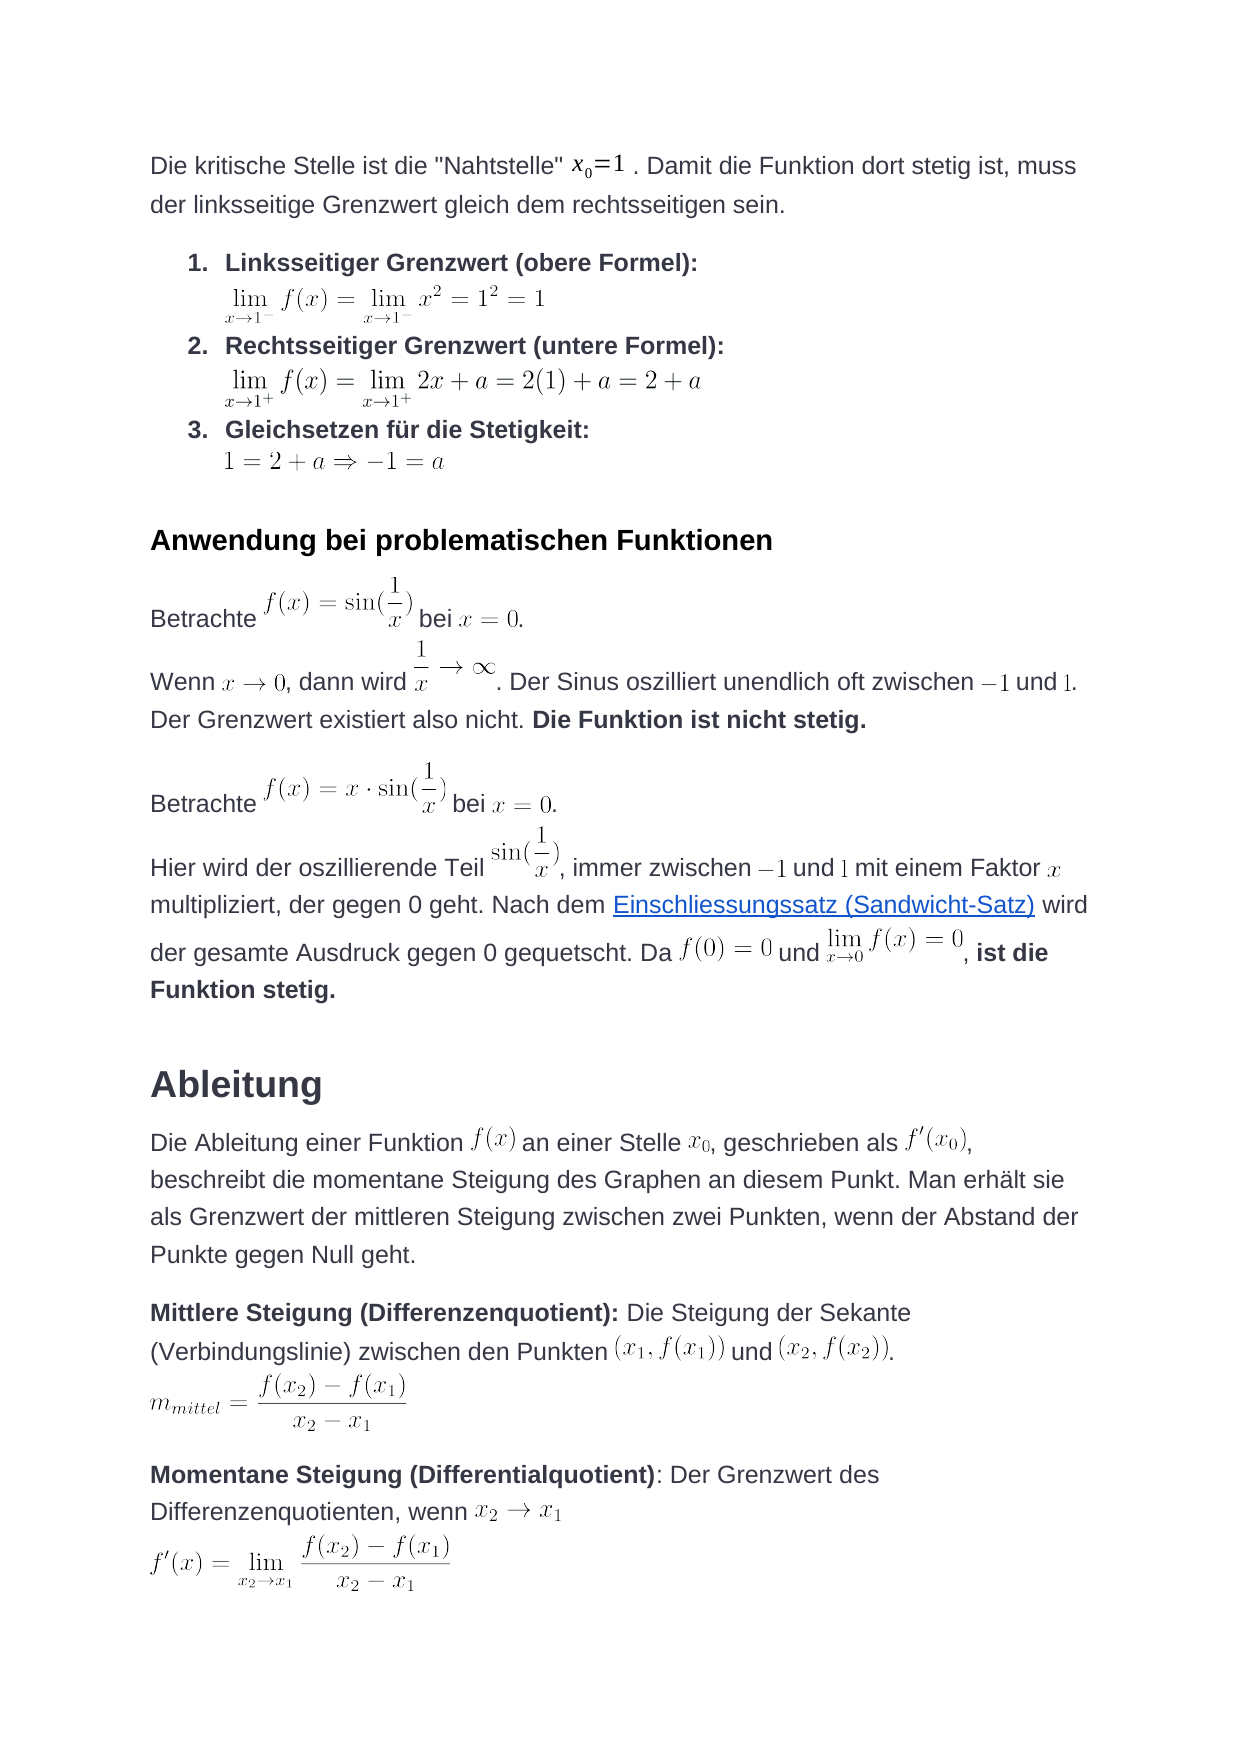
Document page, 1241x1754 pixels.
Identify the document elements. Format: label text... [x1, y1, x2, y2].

picture [263, 762, 446, 813]
text Momentane Steigung (Differentialquotient): Der Grenzwert des Differenzenquotienten, wenn [150, 1459, 1090, 1590]
picture [225, 368, 700, 407]
picture [263, 577, 412, 627]
picture [225, 285, 544, 323]
picture [758, 860, 786, 877]
picture [475, 1503, 561, 1521]
picture [841, 860, 848, 877]
picture [492, 796, 551, 813]
picture [1064, 674, 1071, 691]
text Die Ableitung einer Funktion an einer Stelle , geschrieben als , beschreibt die momentane Steigung des Graphen an diesem Punkt. Man erhält sie als Grenzwert der mittleren Steigung zwischen zwei Punkten, wenn der Abstand der Punkte gegen Null geht. [150, 1126, 1090, 1268]
subtitle Ableitung [150, 1062, 1090, 1105]
picture [222, 674, 285, 691]
picture [905, 1126, 966, 1152]
subtitle Anwendung bei problematischen Funktionen [150, 523, 1090, 556]
picture [225, 452, 444, 471]
picture [615, 1335, 724, 1361]
picture [491, 826, 559, 877]
picture [1047, 866, 1061, 877]
text Die kritische Stelle ist die "Nahtstelle" . Damit die Funktion dort stetig ist, muss der linksseitige Grenzwert gleich dem rechtsseitigen sein. [150, 150, 1090, 219]
picture [414, 640, 496, 691]
text Mittlere Steigung (Differenzenquotient): Die Steigung der Sekante (Verbindungslinie) zwischen den Punkten und . [150, 1298, 1090, 1430]
list Gleichsetzen für die Stetigkeit: [187, 415, 1090, 481]
picture [981, 674, 1009, 691]
text Betrachte bei . Hier wird der oszillierende Teil , immer zwischen und mit einem Faktor multipliziert, der gegen 0 geht. Nach dem Einschliessungssatz (Sandwicht-Satz) wird der gesamte Ausdruck gegen 0 gequetscht. Da und , ist die Funktion stetig. [150, 763, 1090, 1004]
picture [688, 1136, 710, 1152]
list Linksseitiger Grenzwert (obere Formel): [187, 248, 1090, 323]
picture [471, 1126, 515, 1152]
picture [150, 1373, 407, 1431]
picture [779, 1335, 888, 1361]
picture [826, 927, 963, 962]
picture [150, 1534, 451, 1591]
picture [459, 610, 518, 627]
text Betrachte bei . Wenn , dann wird . Der Sinus oszilliert unendlich oft zwischen und . Der Grenzwert existiert also nicht. Die Funktion ist nicht stetig. [150, 577, 1090, 733]
picture [679, 936, 772, 962]
